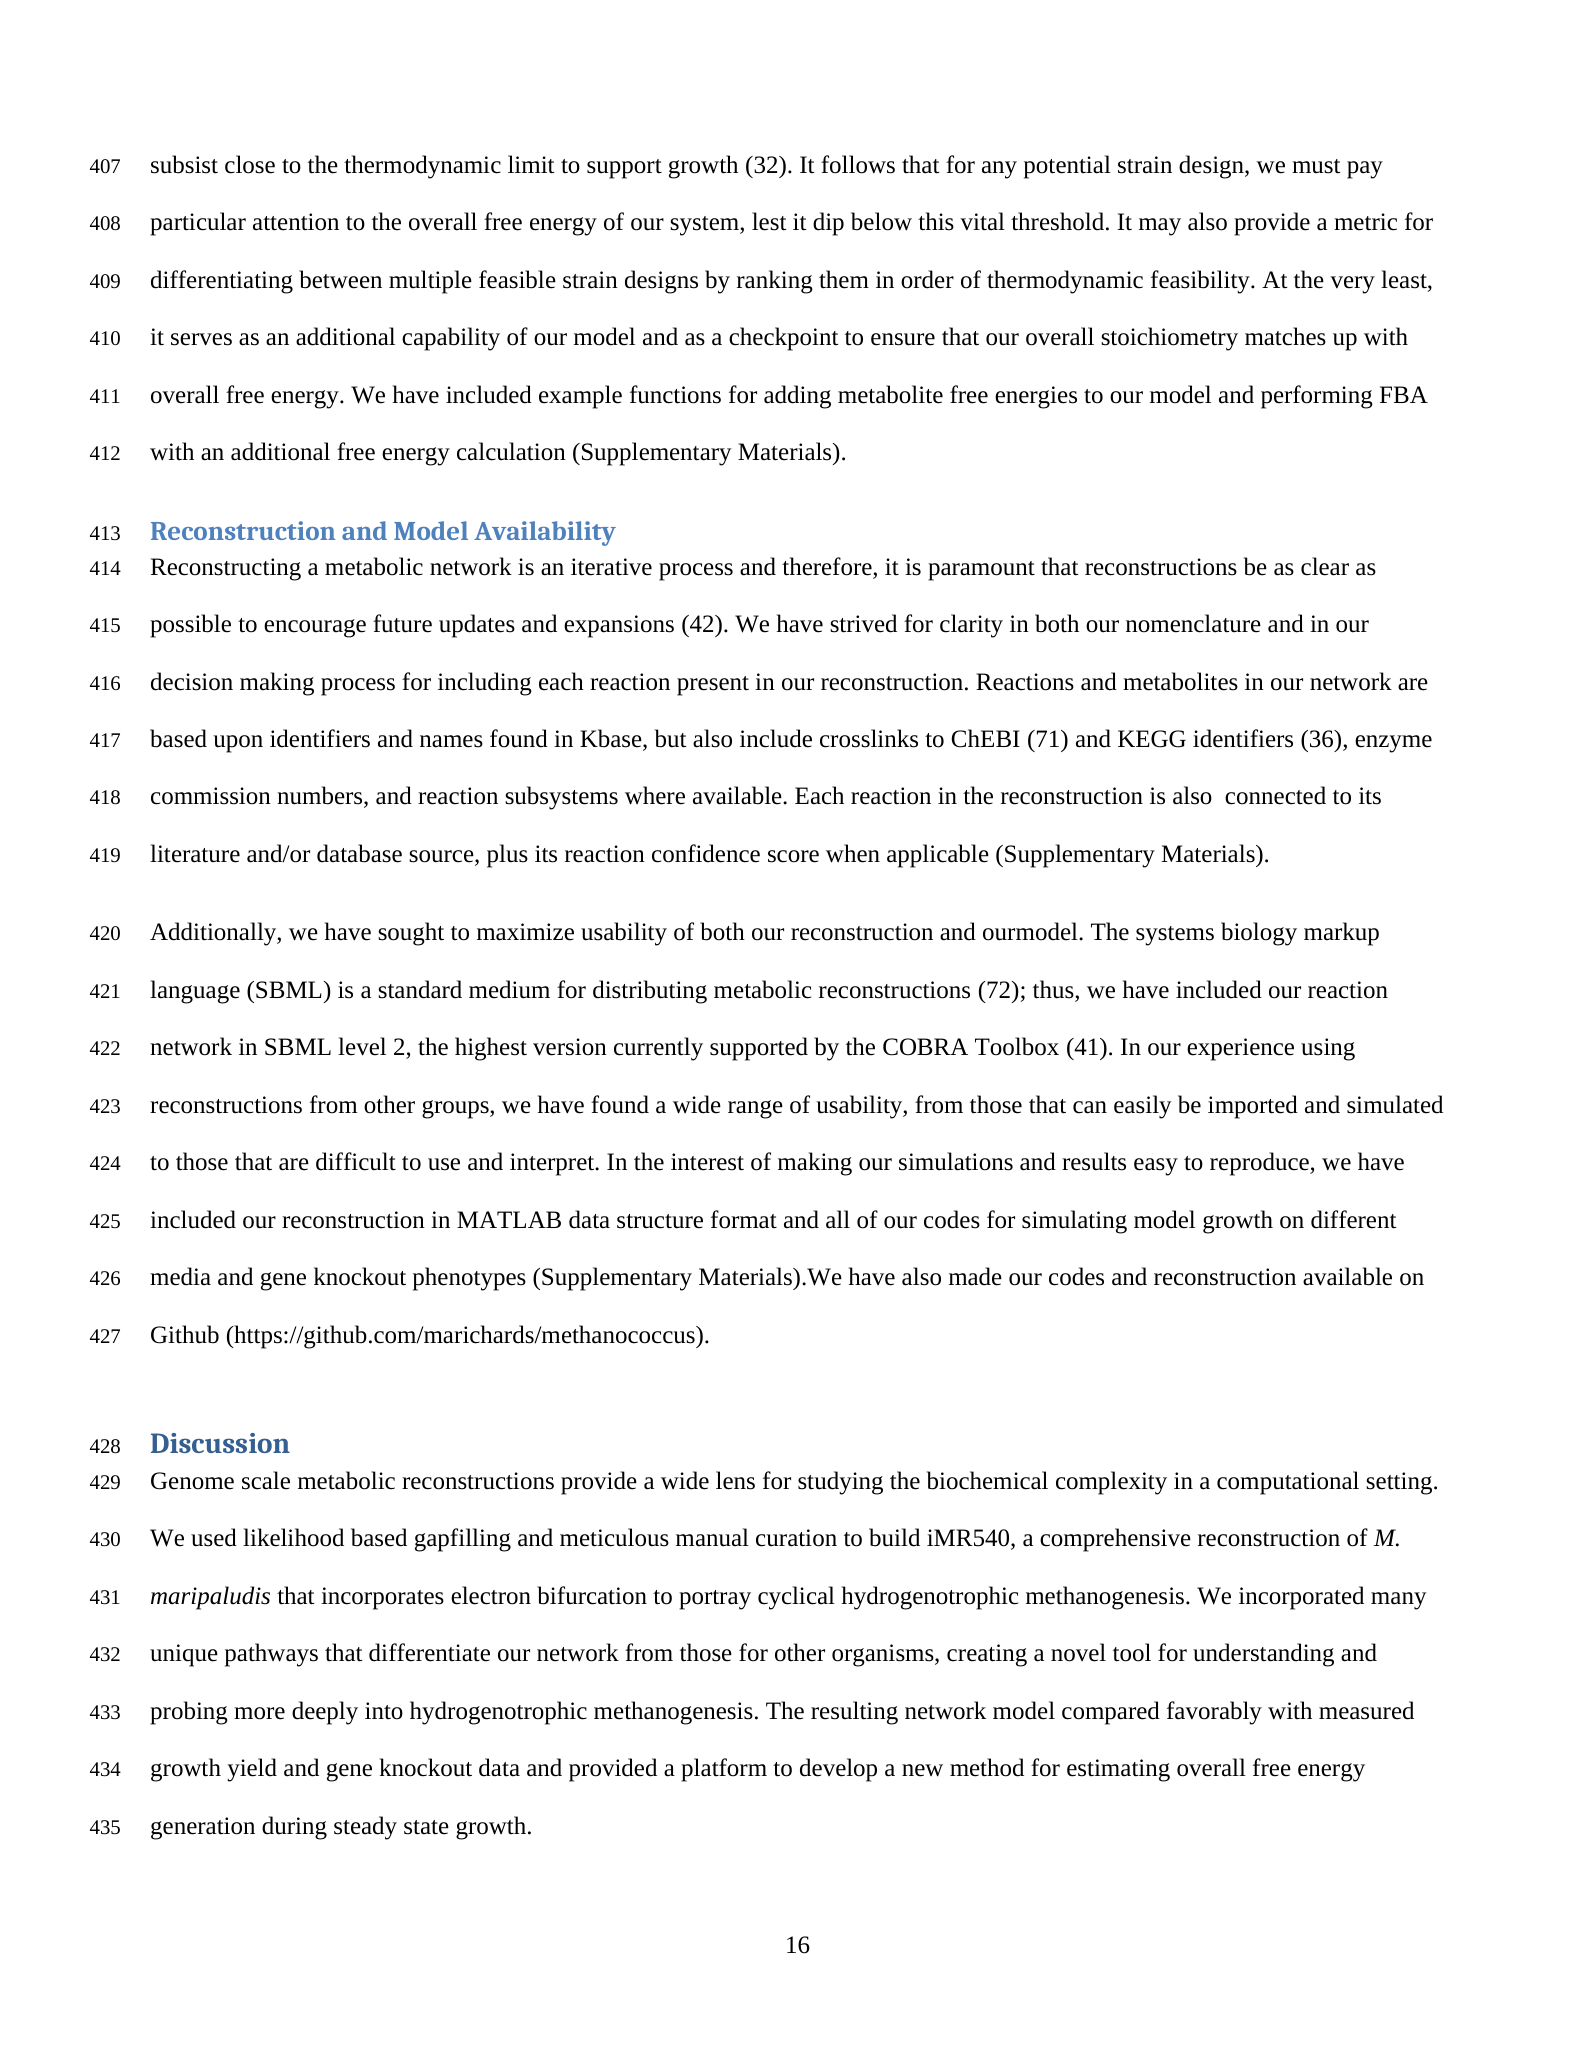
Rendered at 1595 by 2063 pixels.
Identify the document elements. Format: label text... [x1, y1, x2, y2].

subtitle Reconstruction and Model Availability [150, 516, 1444, 547]
subtitle Discussion [150, 1427, 1444, 1461]
text Genome scale metabolic reconstructions provide a wide lens for studying the biochemical complexity in a computational setting. We used likelihood based gapfilling and meticulous manual curation to build iMR540, a comprehensive reconstruction of M. maripaludis that incorporates electron bifurcation to portray cyclical hydrogenotrophic methanogenesis. We incorporated many unique pathways that differentiate our network from those for other organisms, creating a novel tool for understanding and probing more deeply into hydrogenotrophic methanogenesis. The resulting network model compared favorably with measured growth yield and gene knockout data and provided a platform to develop a new method for estimating overall free energy generation during steady state growth. [150, 1466, 1444, 1840]
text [150, 150, 1444, 466]
text Reconstructing a metabolic network is an iterative process and therefore, it is paramount that reconstructions be as clear as possible to encourage future updates and expansions (42). We have strived for clarity in both our nomenclature and in our decision making process for including each reaction present in our reconstruction. Reactions and metabolites in our network are based upon identifiers and names found in Kbase, but also include crosslinks to ChEBI (71) and KEGG identifiers (36), enzyme commission numbers, and reaction subsystems where available. Each reaction in the reconstruction is also connected to its literature and/or database source, plus its reaction confidence score when applicable (Supplementary Materials). [150, 552, 1444, 868]
text Additionally, we have sought to maximize usability of both our reconstruction and ourmodel. The systems biology markup language (SBML) is a standard medium for distributing metabolic reconstructions (72); thus, we have included our reaction network in SBML level 2, the highest version currently supported by the COBRA Toolbox (41). In our experience using reconstructions from other groups, we have found a wide range of usability, from those that can easily be imported and simulated to those that are difficult to use and interpret. In the interest of making our simulations and results easy to reproduce, we have included our reconstruction in MATLAB data structure format and all of our codes for simulating model growth on different media and gene knockout phenotypes (Supplementary Materials).We have also made our codes and reconstruction available on Github (https://github.com/marichards/methanococcus). [150, 917, 1444, 1349]
